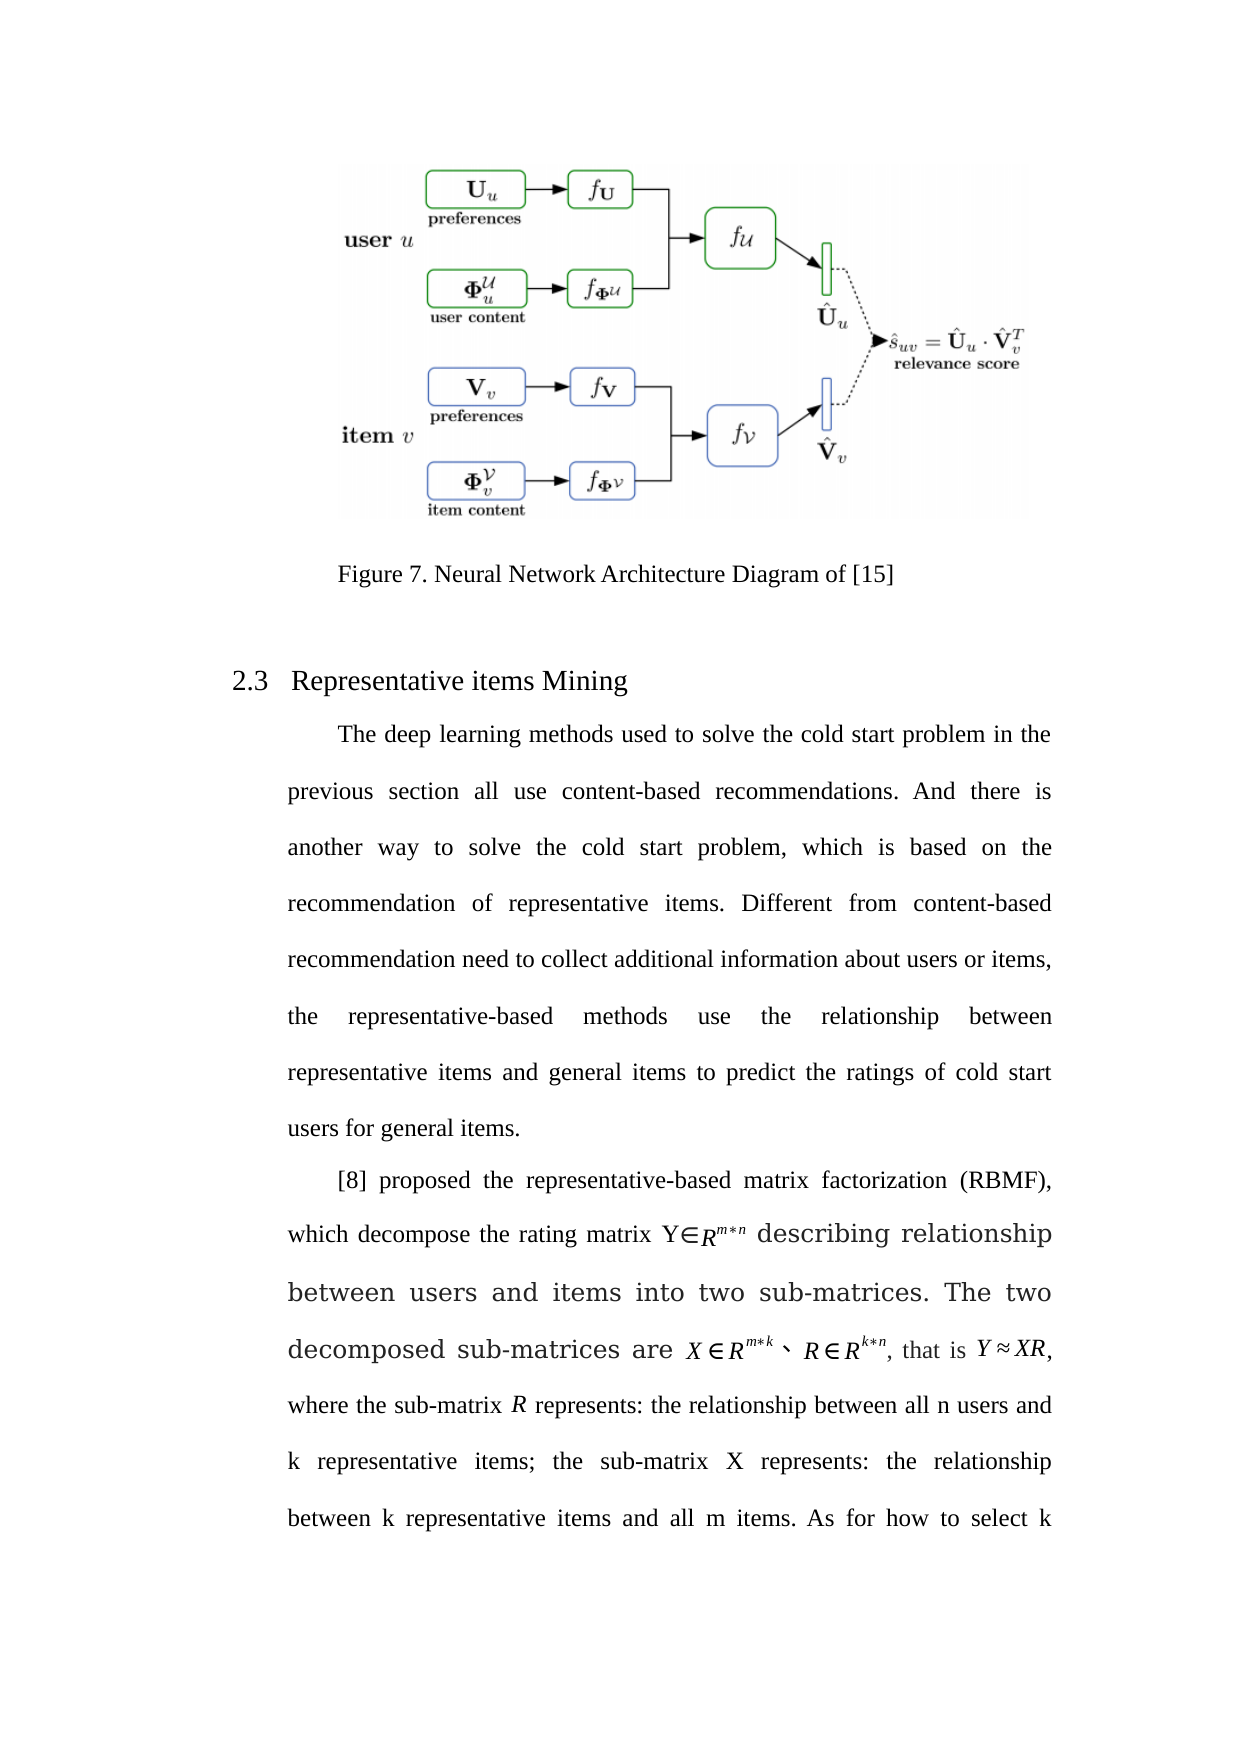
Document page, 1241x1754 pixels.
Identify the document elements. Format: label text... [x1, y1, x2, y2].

picture [337, 164, 1030, 519]
text The deep learning methods used to solve the cold start problem in the previous section all use content-based recommendations. And there is another way to solve the cold start problem, which is based on the recommendation of representative items. Different from content-based recommendation need to collect additional information about users or items, the representative-based methods use the relationship between representative items and general items to predict the ratings of cold start users for general items. [287, 715, 1053, 1146]
text Figure 7. Neural Network Architecture Diagram of [15] [287, 555, 1053, 592]
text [287, 1161, 1053, 1536]
list Representative items Mining [232, 661, 1053, 698]
